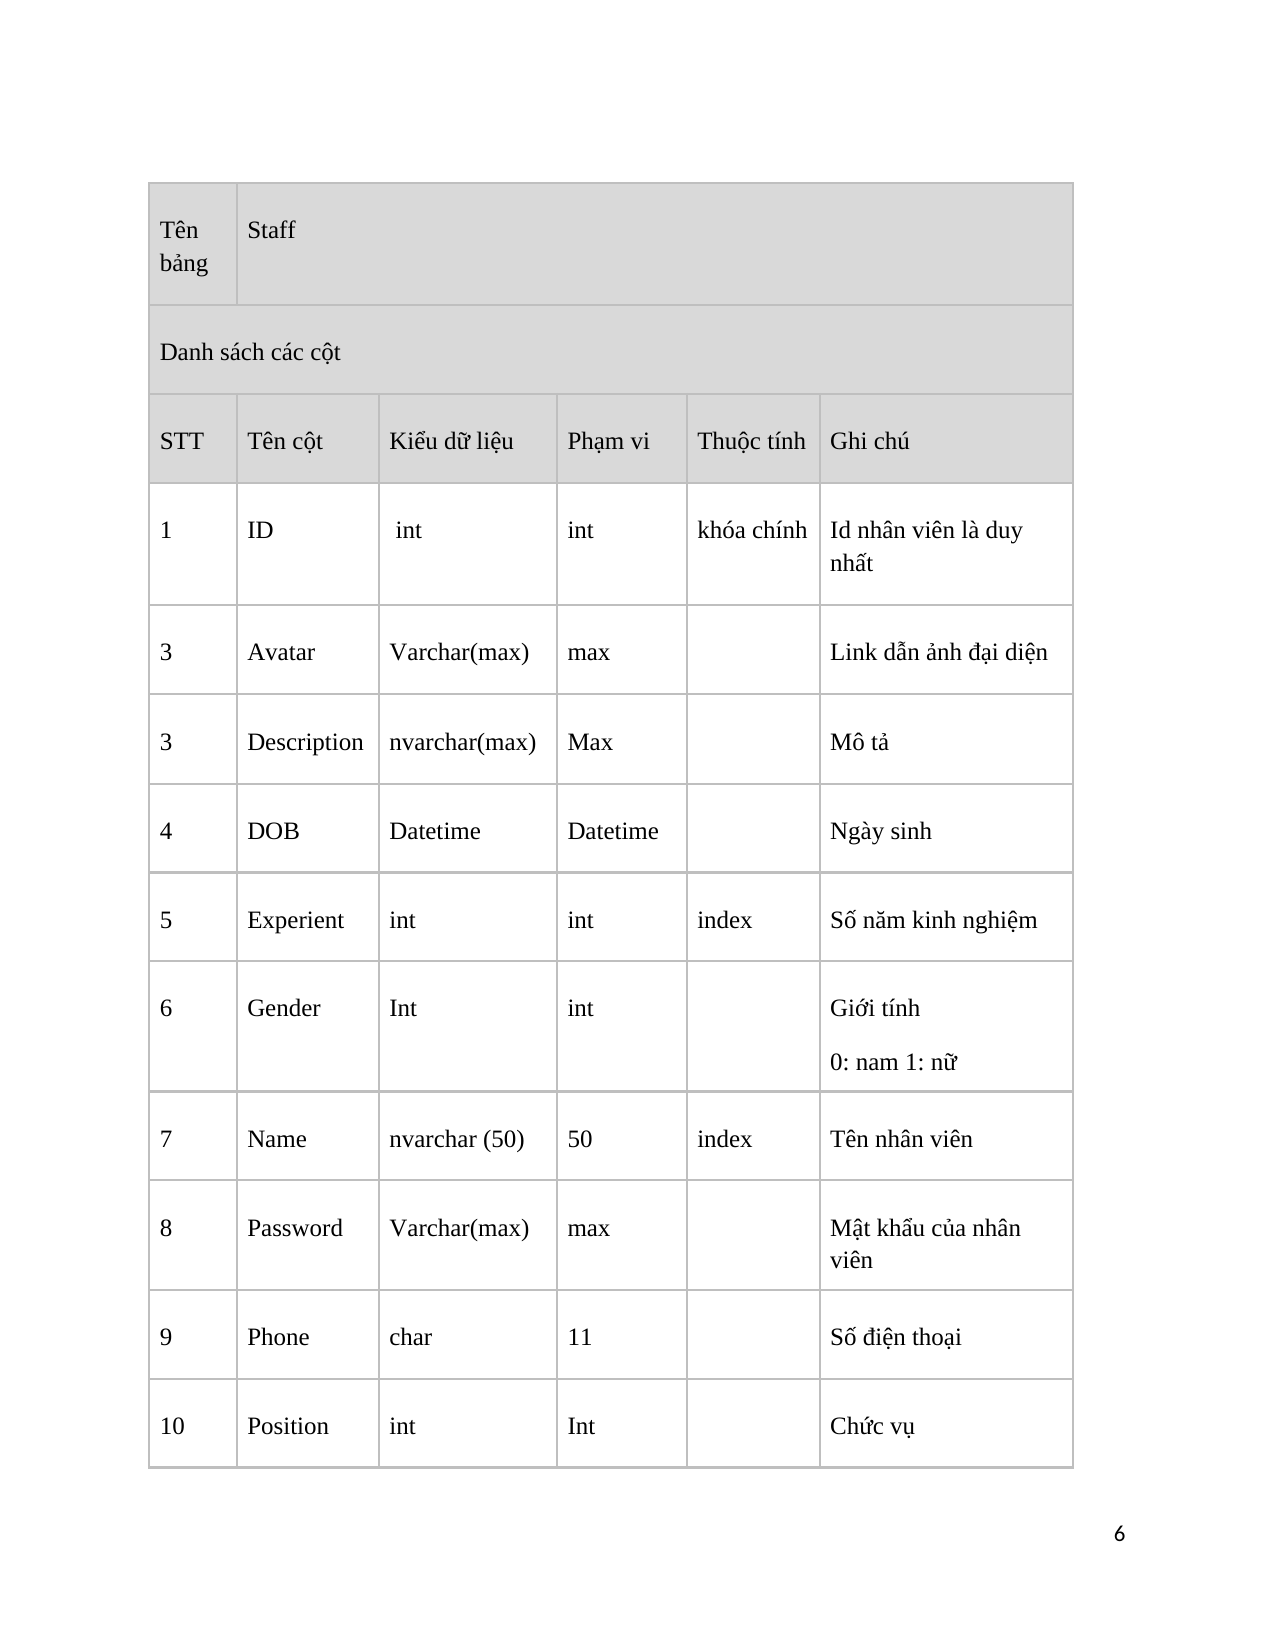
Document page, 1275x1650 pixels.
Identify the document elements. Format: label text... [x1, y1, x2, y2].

table_cell 8 [150, 1181, 236, 1289]
table_cell Tên nhân viên [821, 1093, 1072, 1179]
table_cell STT [150, 395, 236, 482]
table_cell Name [238, 1093, 378, 1179]
table_cell 4 [150, 785, 236, 871]
table_cell 5 [150, 874, 236, 960]
table_cell int [380, 484, 556, 604]
table_cell 9 [150, 1291, 236, 1377]
table_cell Experient [238, 874, 378, 960]
table_cell Danh sách các cột [150, 306, 1072, 393]
table_cell Ghi chú [821, 395, 1072, 482]
table_cell ID [238, 484, 378, 604]
table_cell Datetime [558, 785, 686, 871]
table_cell Thuộc tính [688, 395, 819, 482]
table_cell 6 [150, 962, 236, 1090]
table_cell Link dẫn ảnh đại diện [821, 606, 1072, 693]
table_header Staff [238, 184, 1072, 304]
table_cell Int [380, 962, 556, 1090]
table_cell Position [238, 1380, 378, 1466]
table_cell khóa chính [688, 484, 819, 604]
table_cell 10 [150, 1380, 236, 1466]
table_cell Số năm kinh nghiệm [821, 874, 1072, 960]
table_cell int [380, 874, 556, 960]
table_cell int [558, 874, 686, 960]
table_cell nvarchar(max) [380, 695, 556, 782]
table_cell int [558, 962, 686, 1090]
table_cell Số điện thoại [821, 1291, 1072, 1377]
table_cell 11 [558, 1291, 686, 1377]
table_cell [688, 1380, 819, 1466]
table_cell int [558, 484, 686, 604]
table_cell Phạm vi [558, 395, 686, 482]
table_cell [688, 695, 819, 782]
table_cell Description [238, 695, 378, 782]
table_cell Avatar [238, 606, 378, 693]
table_cell 3 [150, 606, 236, 693]
table_cell [688, 1181, 819, 1289]
table_cell Gender [238, 962, 378, 1090]
table_cell 3 [150, 695, 236, 782]
table_cell DOB [238, 785, 378, 871]
table_cell Mô tả [821, 695, 1072, 782]
table_header Tên bảng [150, 184, 236, 304]
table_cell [821, 1380, 1072, 1466]
table_cell Phone [238, 1291, 378, 1377]
table_cell 50 [558, 1093, 686, 1179]
table_cell max [558, 1181, 686, 1289]
table_cell index [688, 874, 819, 960]
table_cell index [688, 1093, 819, 1179]
table_cell int [380, 1380, 556, 1466]
table_cell nvarchar (50) [380, 1093, 556, 1179]
table_cell Id nhân viên là duy nhất [821, 484, 1072, 604]
table_cell Giới tính 0: nam 1: nữ [821, 962, 1072, 1090]
table_cell max [558, 606, 686, 693]
table_cell [688, 785, 819, 871]
table_cell [688, 606, 819, 693]
table_cell Max [558, 695, 686, 782]
table_cell [688, 962, 819, 1090]
table_cell Varchar(max) [380, 1181, 556, 1289]
table_cell Ngày sinh [821, 785, 1072, 871]
table_cell Datetime [380, 785, 556, 871]
table_cell [688, 1291, 819, 1377]
table_cell 7 [150, 1093, 236, 1179]
table_cell Int [558, 1380, 686, 1466]
table_cell char [380, 1291, 556, 1377]
table_cell Tên cột [238, 395, 378, 482]
table_cell Kiểu dữ liệu [380, 395, 556, 482]
table_cell Varchar(max) [380, 606, 556, 693]
table_cell Mật khẩu của nhân viên [821, 1181, 1072, 1289]
table_cell Password [238, 1181, 378, 1289]
table_cell 1 [150, 484, 236, 604]
